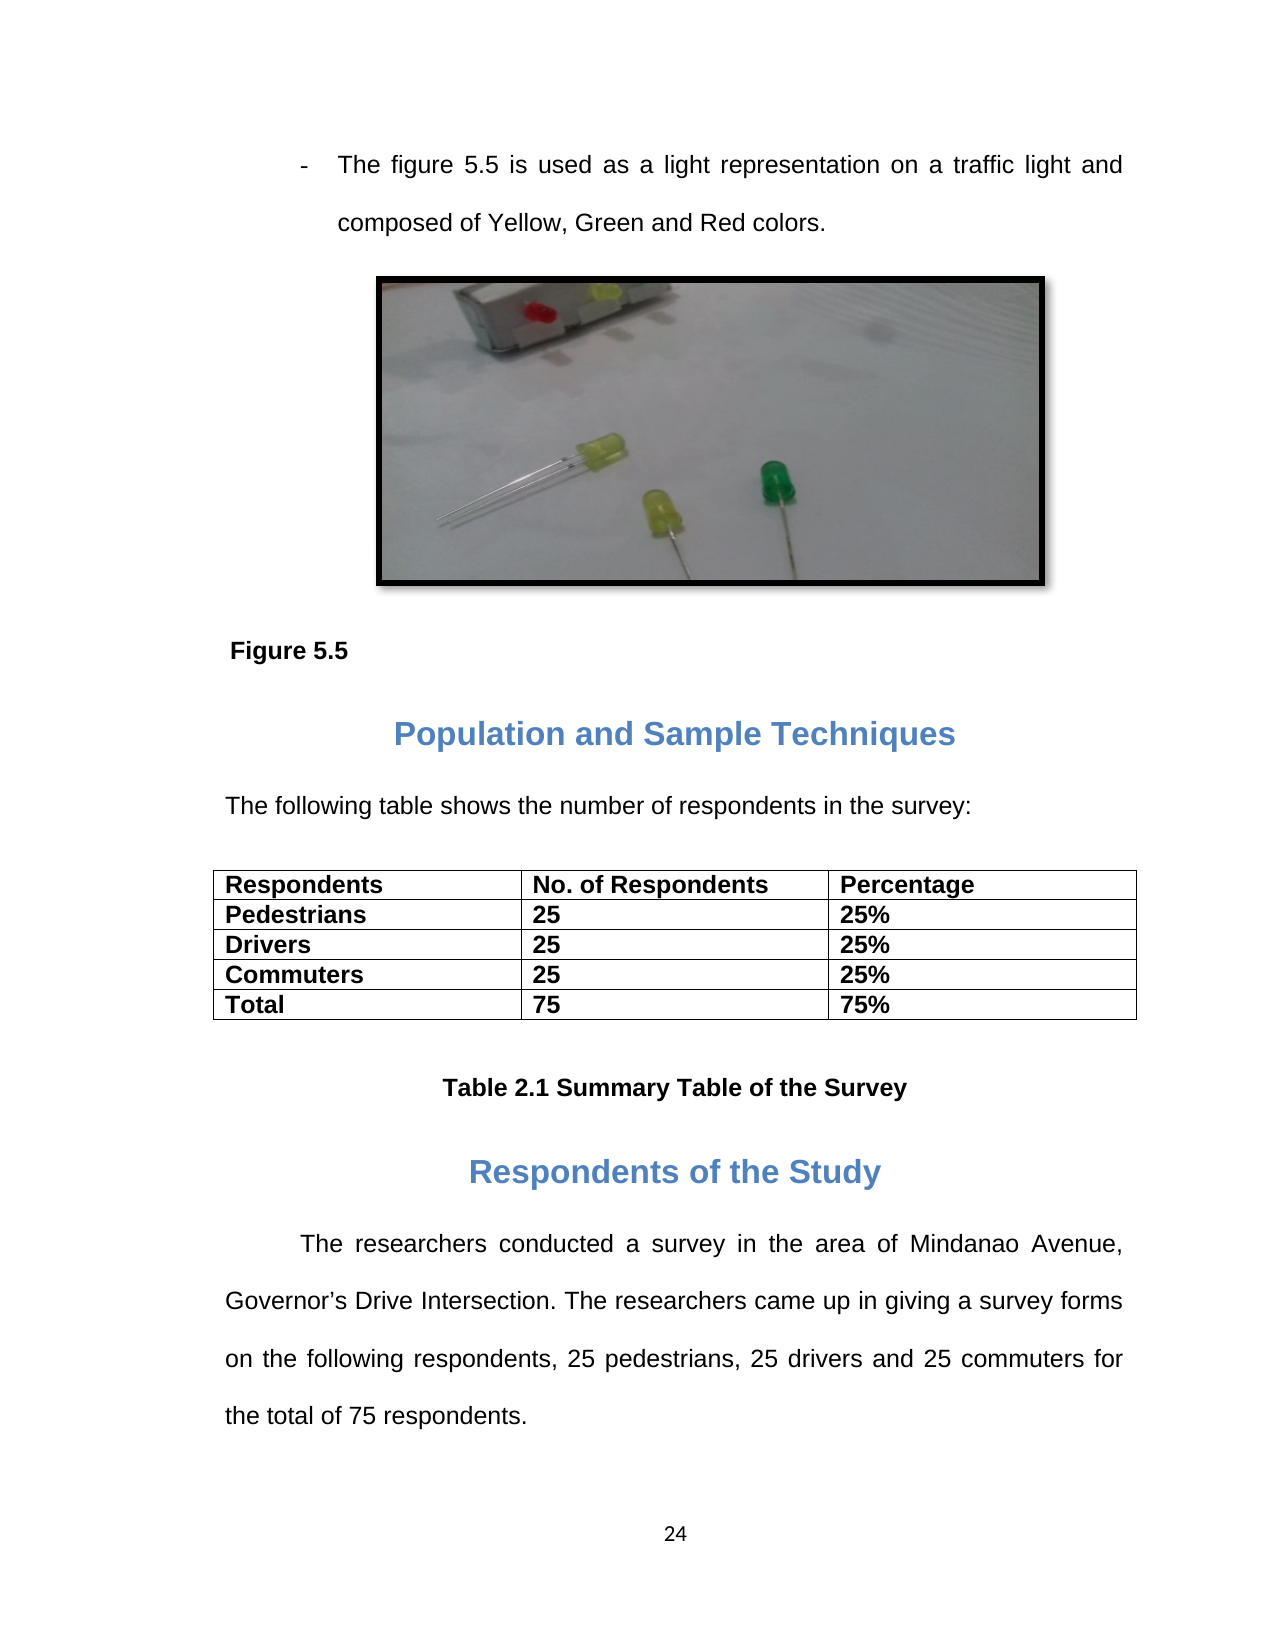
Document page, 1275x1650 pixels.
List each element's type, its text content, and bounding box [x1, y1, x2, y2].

table_cell Commuters [214, 960, 521, 989]
text The following table shows the number of respondents in the survey: [225, 791, 1125, 820]
table_cell 75 [522, 990, 828, 1018]
subtitle Respondents of the Study [225, 1152, 1125, 1190]
table_cell 25 [522, 960, 828, 989]
table_cell 25 [522, 930, 828, 959]
text Table 2.1 Summary Table of the Survey [225, 1073, 1125, 1102]
table_cell Total [214, 990, 521, 1018]
table_header Respondents [214, 871, 521, 899]
picture [382, 283, 1039, 580]
subtitle Population and Sample Techniques [225, 714, 1125, 753]
text The researchers conducted a survey in the area of Mindanao Avenue, Governor’s Drive Intersection. The researchers came up in giving a survey forms on the following respondents, 25 pedestrians, 25 drivers and 25 commuters for the total of 75 respondents. [225, 1228, 1125, 1430]
table_cell 25 [522, 900, 828, 929]
table_header Percentage [829, 871, 1136, 899]
table_cell 25% [829, 930, 1136, 959]
table_cell 25% [829, 960, 1136, 989]
text Figure 5.5 Light Emitting Diodes [225, 636, 1125, 665]
table_cell 75% [829, 990, 1136, 1018]
list The figure 5.5 is used as a light representation on a traffic light and composed of Yellow, Green and Red colors. [300, 150, 1125, 236]
table_cell 25% [829, 900, 1136, 929]
table_header No. of Respondents [522, 871, 828, 899]
table_cell Drivers [214, 930, 521, 959]
table_cell Pedestrians [214, 900, 521, 929]
